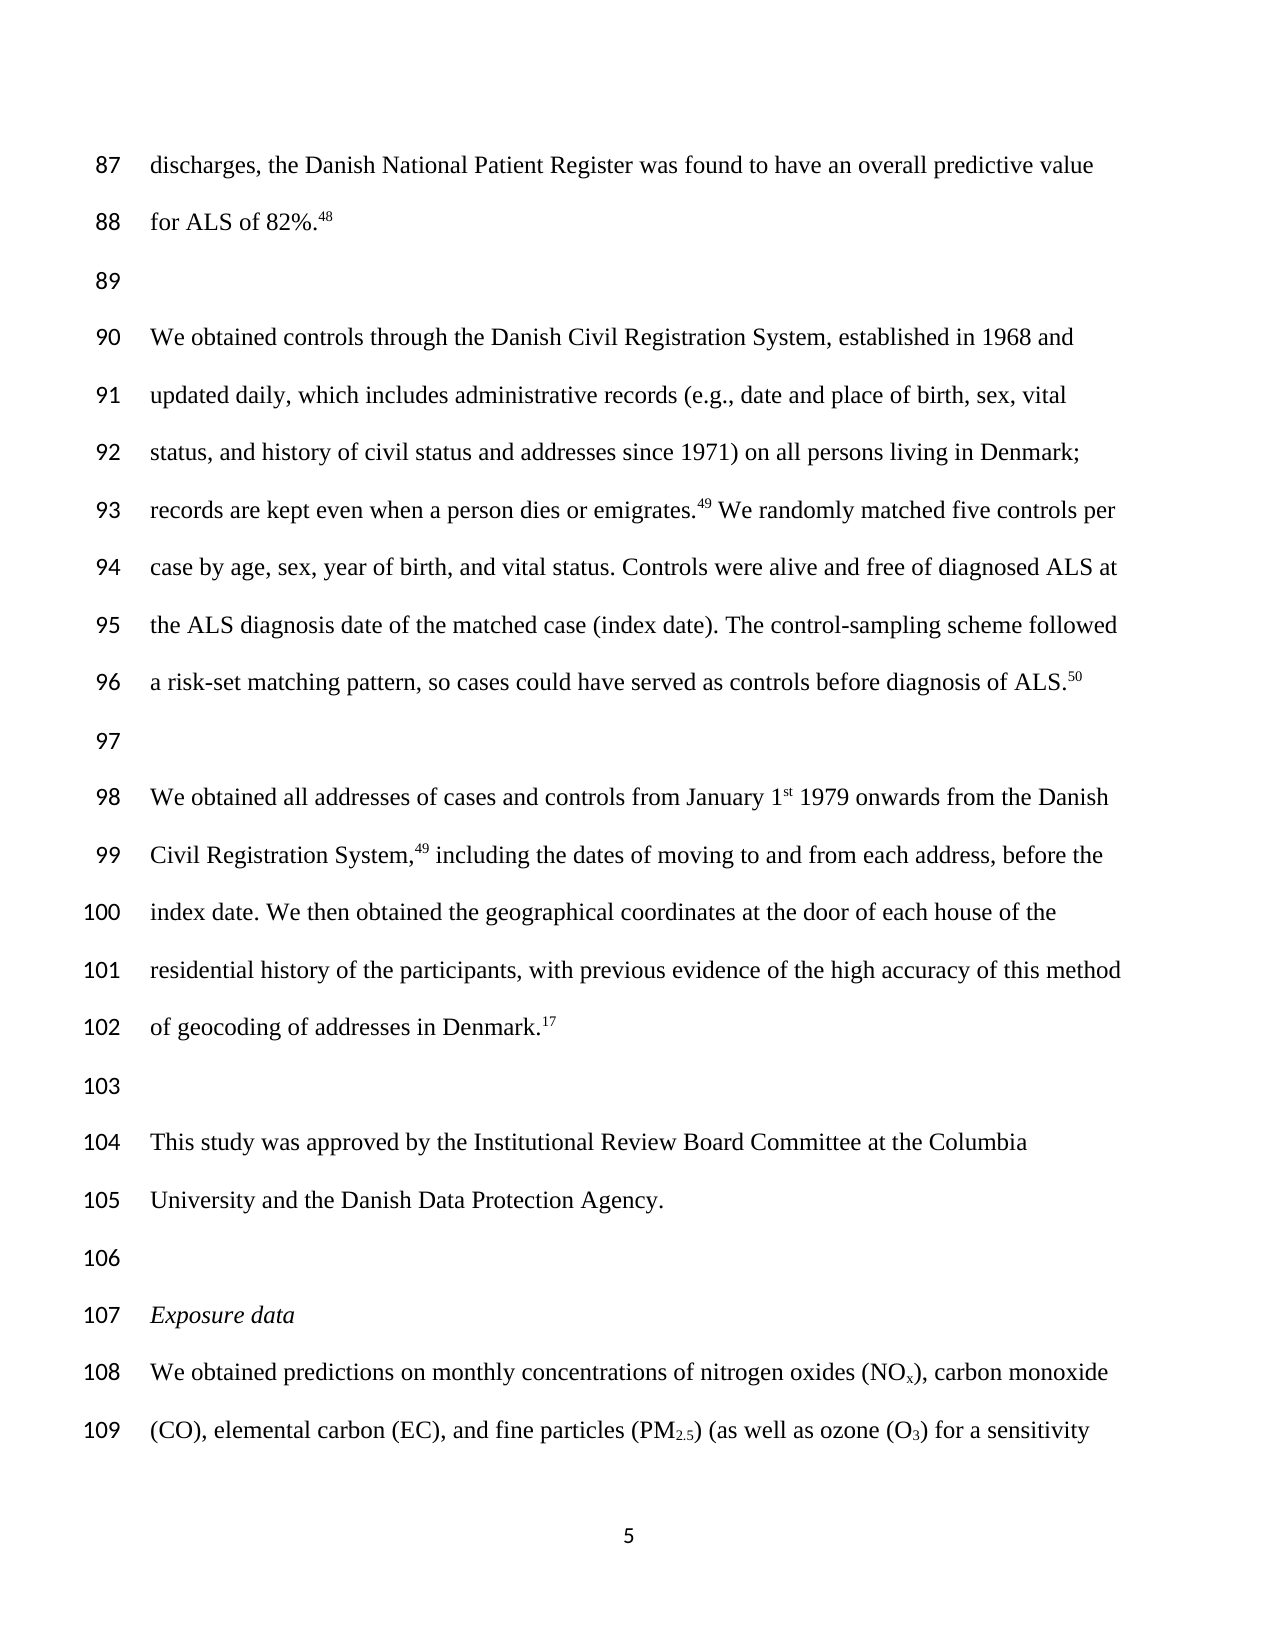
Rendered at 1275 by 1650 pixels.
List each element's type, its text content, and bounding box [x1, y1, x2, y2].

text We obtained all addresses of cases and controls from January 1st 1979 onwards from the Danish Civil Registration System,49 including the dates of moving to and from each address, before the index date. We then obtained the geographical coordinates at the door of each house of the residential history of the participants, with previous evidence of the high accuracy of this method of geocoding of addresses in Denmark.17 [150, 782, 1125, 1041]
text We obtained controls through the Danish Civil Registration System, established in 1968 and updated daily, which includes administrative records (e.g., date and place of birth, sex, vital status, and history of civil status and addresses since 1971) on all persons living in Denmark; records are kept even when a person dies or emigrates.49 We randomly matched five controls per case by age, sex, year of birth, and vital status. Controls were alive and free of diagnosed ALS at the ALS diagnosis date of the matched case (index date). The control-sampling scheme followed a risk-set matching pattern, so cases could have served as controls before diagnosis of ALS.50 [150, 322, 1125, 696]
text Exposure data [150, 1300, 1125, 1329]
text This study was approved by the Institutional Review Board Committee at the Columbia University and the Danish Data Protection Agency. [150, 1127, 1125, 1214]
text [150, 150, 1125, 236]
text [150, 1357, 1125, 1444]
